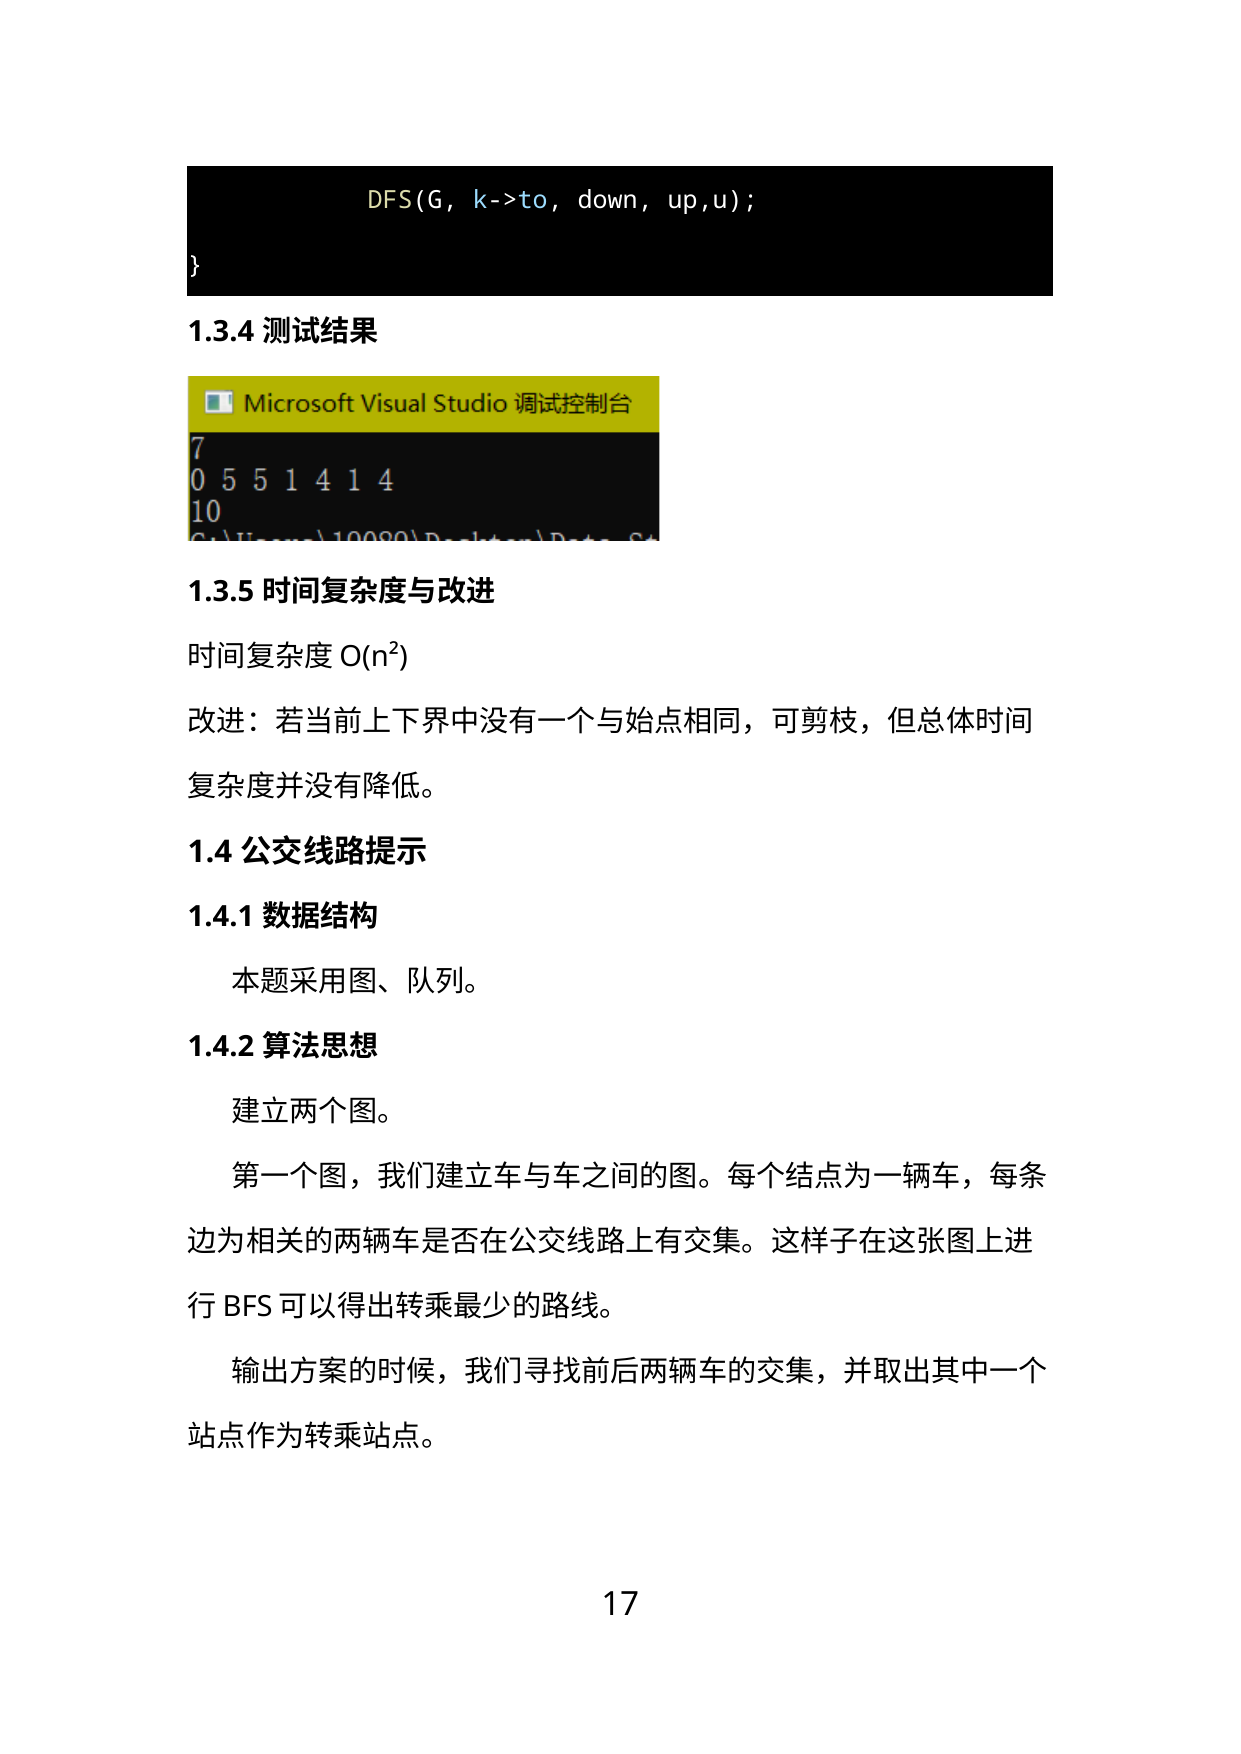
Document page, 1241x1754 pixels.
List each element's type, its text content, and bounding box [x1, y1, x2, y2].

picture [187, 376, 660, 541]
text 1.4.1 数据结构 [187, 881, 1053, 946]
text 本题采用图、队列。 [187, 946, 1053, 1011]
text 时间复杂度O(n²) [187, 621, 1053, 686]
text 第一个图，我们建立车与车之间的图。每个结点为一辆车，每条边为相关的两辆车是否在公交线路上有交集。这样子在这张图上进行BFS可以得出转乘最少的路线。 [187, 1141, 1053, 1336]
text 1.3.5 时间复杂度与改进 [187, 556, 1053, 621]
text 1.4.2 算法思想 [187, 1011, 1053, 1076]
text 改进：若当前上下界中没有一个与始点相同，可剪枝，但总体时间复杂度并没有降低。 [187, 686, 1053, 816]
text 输出方案的时候，我们寻找前后两辆车的交集，并取出其中一个站点作为转乘站点。 [187, 1336, 1053, 1466]
text 1.3.4 测试结果 [187, 296, 1053, 361]
text 1.4 公交线路提示 [187, 816, 1053, 881]
text DFS(G, k->to, down, up,u); [187, 166, 1053, 231]
text } [187, 231, 1053, 296]
text 建立两个图。 [187, 1076, 1053, 1141]
